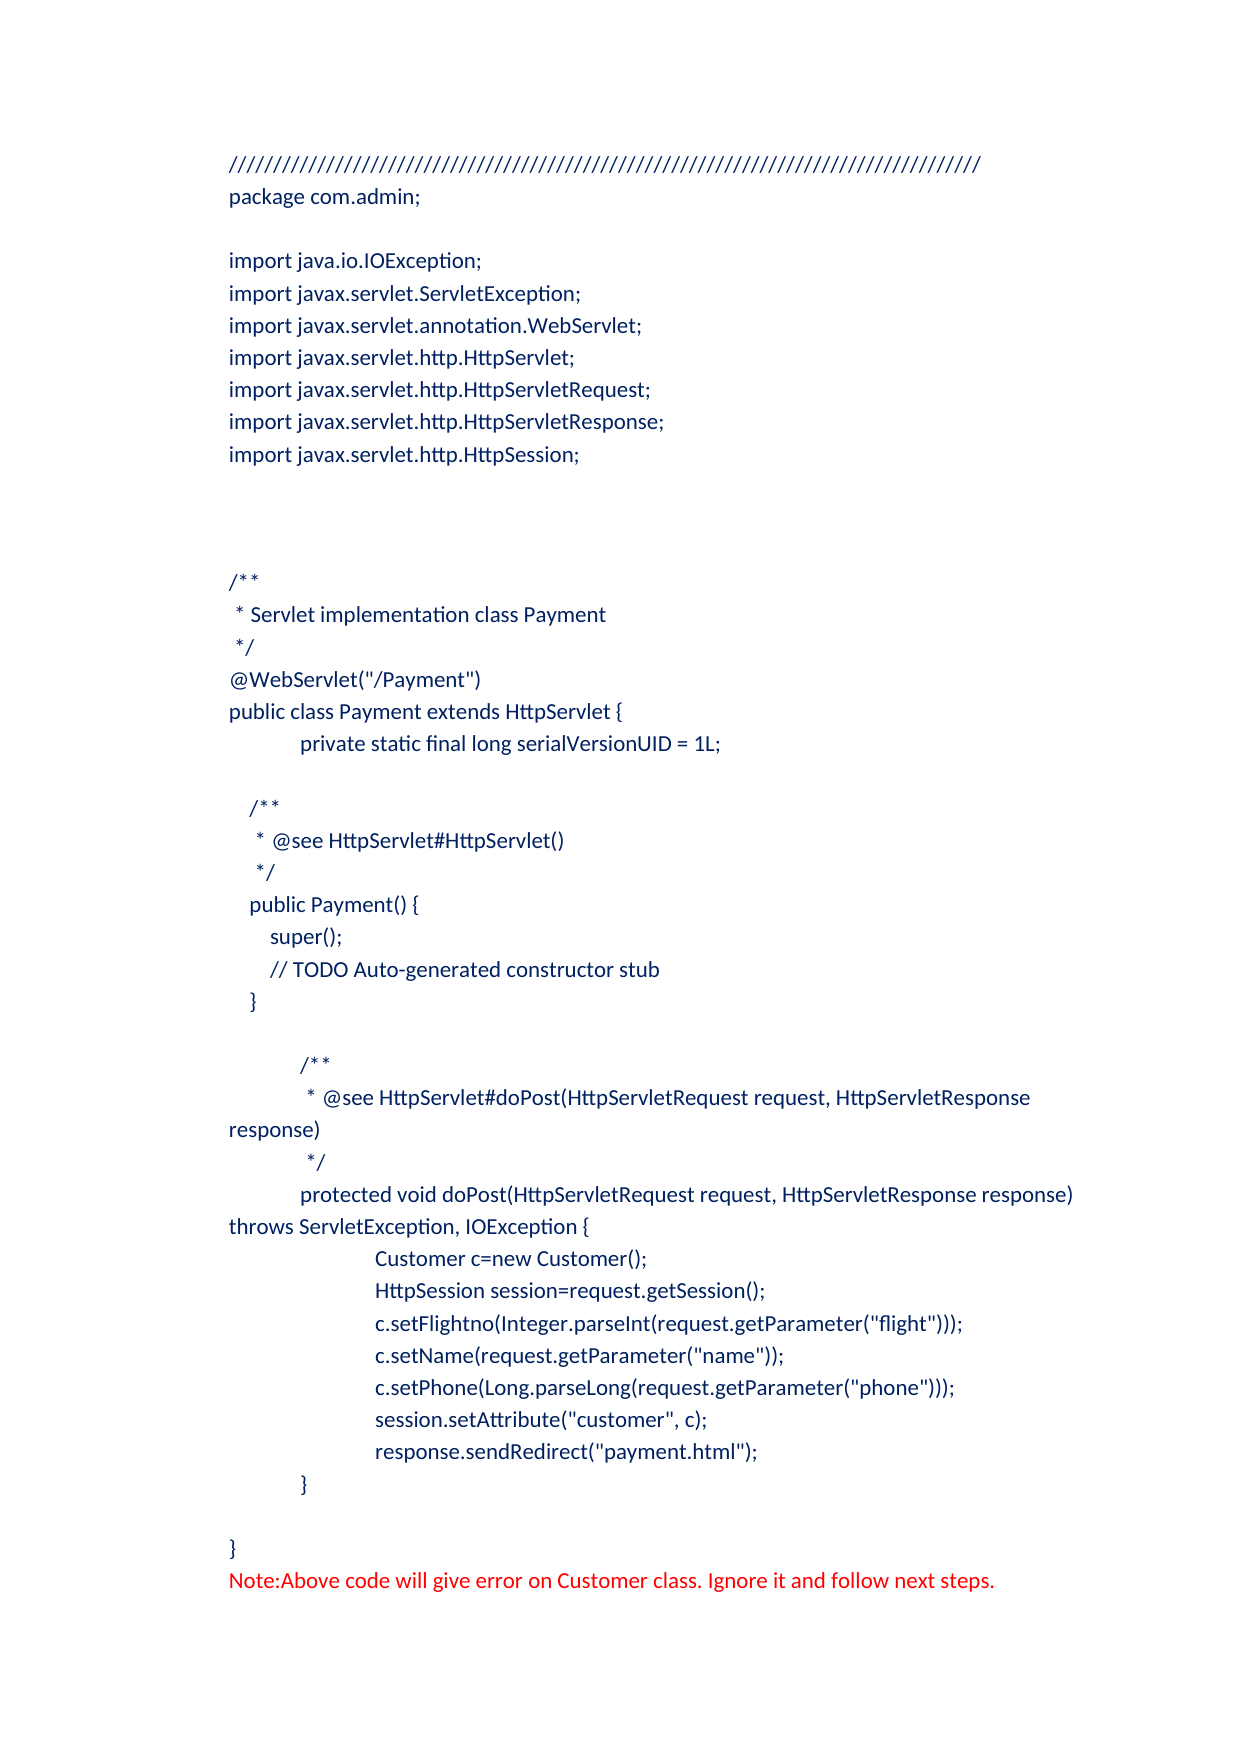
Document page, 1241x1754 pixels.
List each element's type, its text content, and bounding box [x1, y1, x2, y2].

list import javax.servlet.http.HttpServlet; [229, 343, 1090, 371]
list } [229, 1470, 1090, 1498]
list private static final long serialVersionUID = 1L; [229, 729, 1090, 757]
list super(); [229, 922, 1090, 951]
list // TODO Auto-generated constructor stub [229, 955, 1090, 983]
list public class Payment extends HttpServlet { [229, 697, 1090, 725]
list import javax.servlet.http.HttpSession; [229, 440, 1090, 468]
list import javax.servlet.http.HttpServletResponse; [229, 407, 1090, 436]
list ///////////////////////////////////////////////////////////////////////////////////// [229, 150, 1090, 178]
list protected void doPost(HttpServletRequest request, HttpServletResponse response) throws ServletException, IOException { [229, 1180, 1090, 1240]
list import javax.servlet.http.HttpServletRequest; [229, 375, 1090, 403]
list package com.admin; [229, 182, 1090, 210]
list } [229, 1534, 1090, 1562]
list } [229, 987, 1090, 1015]
list import javax.servlet.annotation.WebServlet; [229, 311, 1090, 339]
list */ [229, 633, 1090, 661]
list */ [229, 858, 1090, 886]
list /** [229, 794, 1090, 822]
list /** [229, 1051, 1090, 1079]
list Customer c=new Customer(); [229, 1244, 1090, 1272]
list * Servlet implementation class Payment [229, 601, 1090, 629]
list * @see HttpServlet#doPost(HttpServletRequest request, HttpServletResponse response) [229, 1083, 1090, 1144]
list session.setAttribute("customer", c); [229, 1405, 1090, 1433]
list import javax.servlet.ServletException; [229, 279, 1090, 307]
list import java.io.IOException; [229, 247, 1090, 274]
list c.setPhone(Long.parseLong(request.getParameter("phone"))); [229, 1373, 1090, 1401]
list Note:Above code will give error on Customer class. Ignore it and follow next steps. [229, 1566, 1090, 1594]
list /** [229, 568, 1090, 596]
list @WebServlet("/Payment") [229, 665, 1090, 693]
list c.setFlightno(Integer.parseInt(request.getParameter("flight"))); [229, 1309, 1090, 1337]
list */ [229, 1148, 1090, 1176]
list HttpSession session=request.getSession(); [229, 1277, 1090, 1304]
list response.sendRedirect("payment.html"); [229, 1437, 1090, 1466]
list * @see HttpServlet#HttpServlet() [229, 826, 1090, 854]
list c.setName(request.getParameter("name")); [229, 1341, 1090, 1369]
list public Payment() { [229, 890, 1090, 918]
